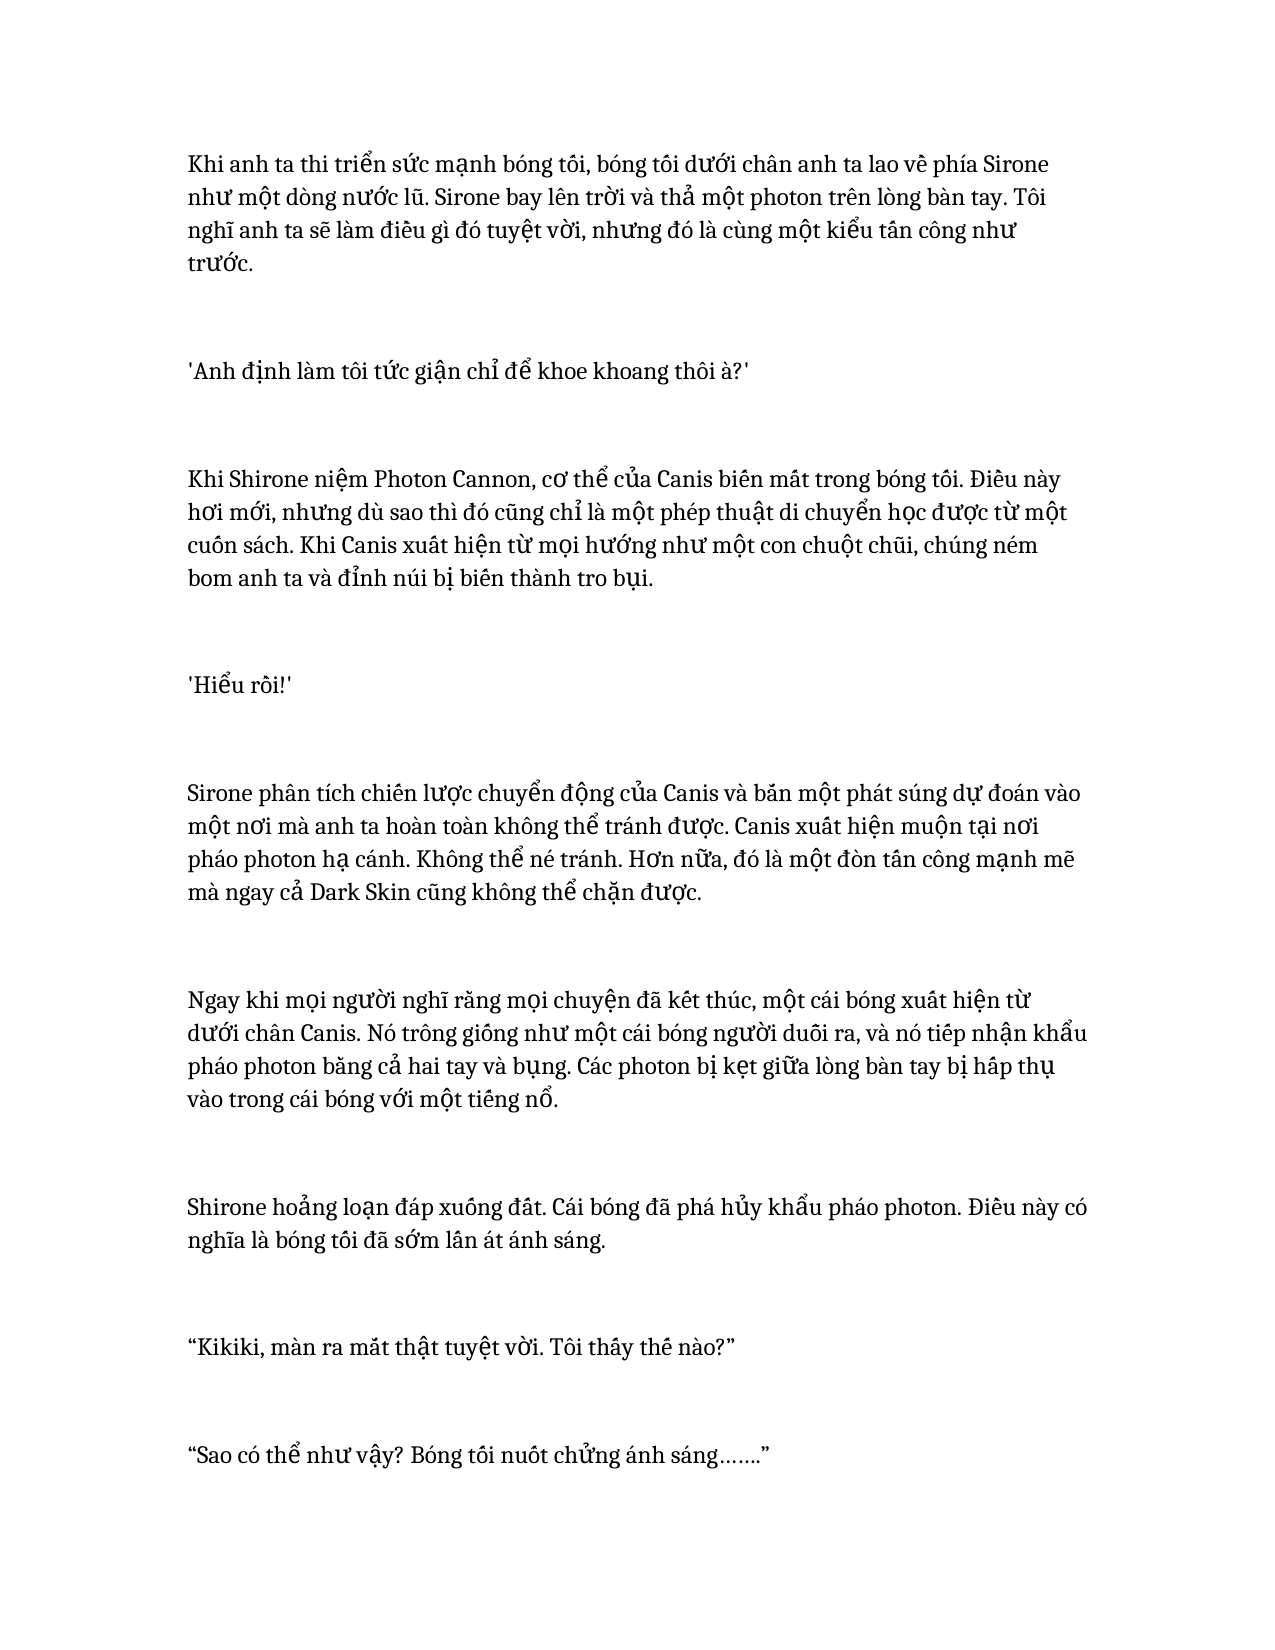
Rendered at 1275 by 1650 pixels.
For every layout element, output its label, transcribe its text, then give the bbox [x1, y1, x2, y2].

text Khi Shirone niệm Photon Cannon, cơ thể của Canis biến mất trong bóng tối. Điều này hơi mới, nhưng dù sao thì đó cũng chỉ là một phép thuật di chuyển học được từ một cuốn sách. Khi Canis xuất hiện từ mọi hướng như một con chuột chũi, chúng ném bom anh ta và đỉnh núi bị biến thành tro bụi. [187, 464, 1087, 592]
text 'Anh định làm tôi tức giận chỉ để khoe khoang thôi à?' [187, 357, 1087, 386]
text “Sao có thể như vậy? Bóng tối nuốt chửng ánh sáng…….” [187, 1441, 1087, 1470]
text Shirone hoảng loạn đáp xuống đất. Cái bóng đã phá hủy khẩu pháo photon. Điều này có nghĩa là bóng tối đã sớm lấn át ánh sáng. [187, 1192, 1087, 1254]
text Sirone phân tích chiến lược chuyển động của Canis và bắn một phát súng dự đoán vào một nơi mà anh ta hoàn toàn không thể tránh được. Canis xuất hiện muộn tại nơi pháo photon hạ cánh. Không thể né tránh. Hơn nữa, đó là một đòn tấn công mạnh mẽ mà ngay cả Dark Skin cũng không thể chặn được. [187, 779, 1087, 907]
text Ngay khi mọi người nghĩ rằng mọi chuyện đã kết thúc, một cái bóng xuất hiện từ dưới chân Canis. Nó trông giống như một cái bóng người duỗi ra, và nó tiếp nhận khẩu pháo photon bằng cả hai tay và bụng. Các photon bị kẹt giữa lòng bàn tay bị hấp thụ vào trong cái bóng với một tiếng nổ. [187, 986, 1087, 1113]
text 'Hiểu rồi!' [187, 671, 1087, 700]
text Khi anh ta thi triển sức mạnh bóng tối, bóng tối dưới chân anh ta lao về phía Sirone như một dòng nước lũ. Sirone bay lên trời và thả một photon trên lòng bàn tay. Tôi nghĩ anh ta sẽ làm điều gì đó tuyệt vời, nhưng đó là cùng một kiểu tấn công như trước. [187, 150, 1087, 278]
text “Kikiki, màn ra mắt thật tuyệt vời. Tôi thấy thế nào?” [187, 1333, 1087, 1362]
